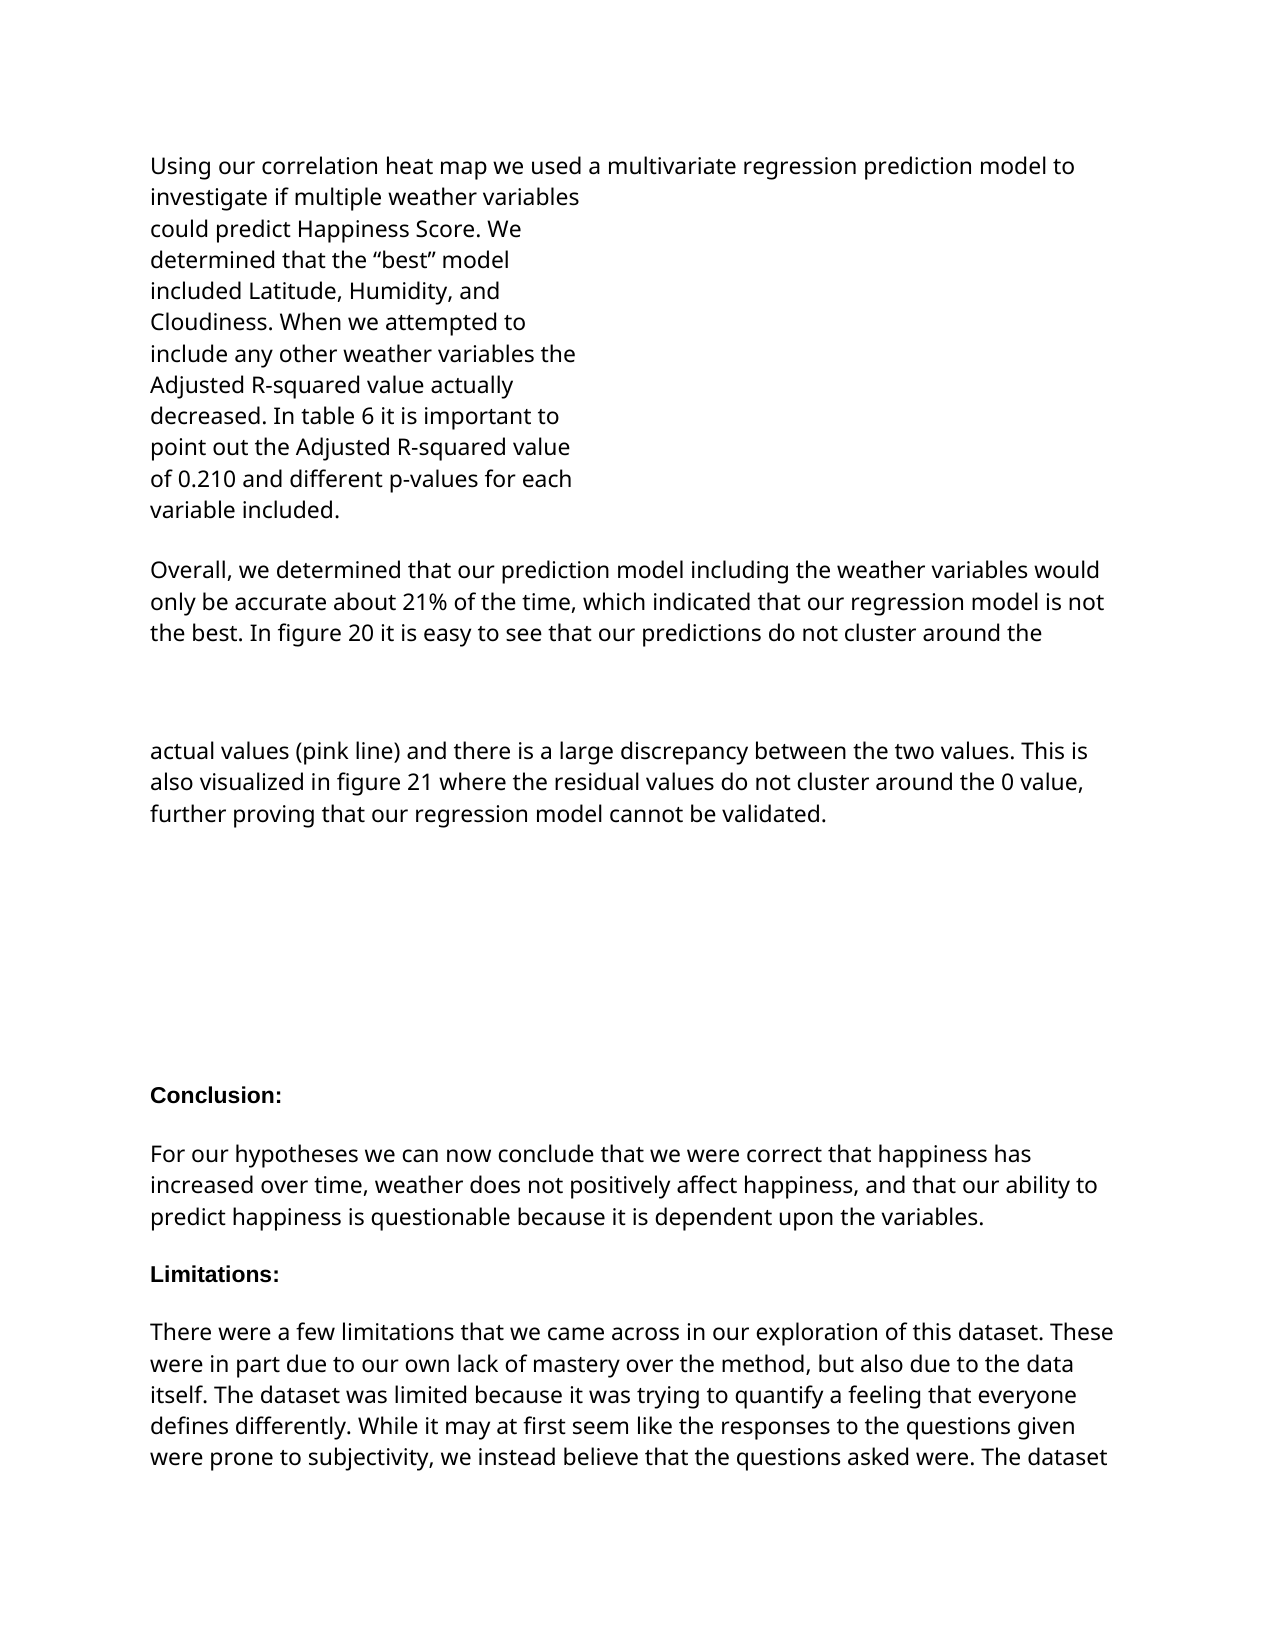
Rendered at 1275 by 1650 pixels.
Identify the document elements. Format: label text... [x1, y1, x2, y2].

text For our hypotheses we can now conclude that we were correct that happiness has increased over time, weather does not positively affect happiness, and that our ability to predict happiness is questionable because it is dependent upon the variables. [150, 1138, 1125, 1232]
text actual values (pink line) and there is a large discrepancy between the two values. This is also visualized in figure 21 where the residual values do not cluster around the 0 value, further proving that our regression model cannot be validated. [150, 735, 1125, 829]
text Using our correlation heat map we used a multivariate regression prediction model to investigate if multiple weather variables could predict Happiness Score. We determined that the “best” model included Latitude, Humidity, and Cloudiness. When we attempted to include any other weather variables the Adjusted R-squared value actually decreased. In table 6 it is important to point out the Adjusted R-squared value of 0.210 and different p-values for each variable included. [150, 150, 1125, 525]
text Overall, we determined that our prediction model including the weather variables would only be accurate about 21% of the time, which indicated that our regression model is not the best. In figure 20 it is easy to see that our predictions do not cluster around the [150, 554, 1125, 648]
text Limitations: [150, 1261, 1125, 1287]
text Conclusion: [150, 1082, 1125, 1109]
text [150, 1316, 1125, 1473]
